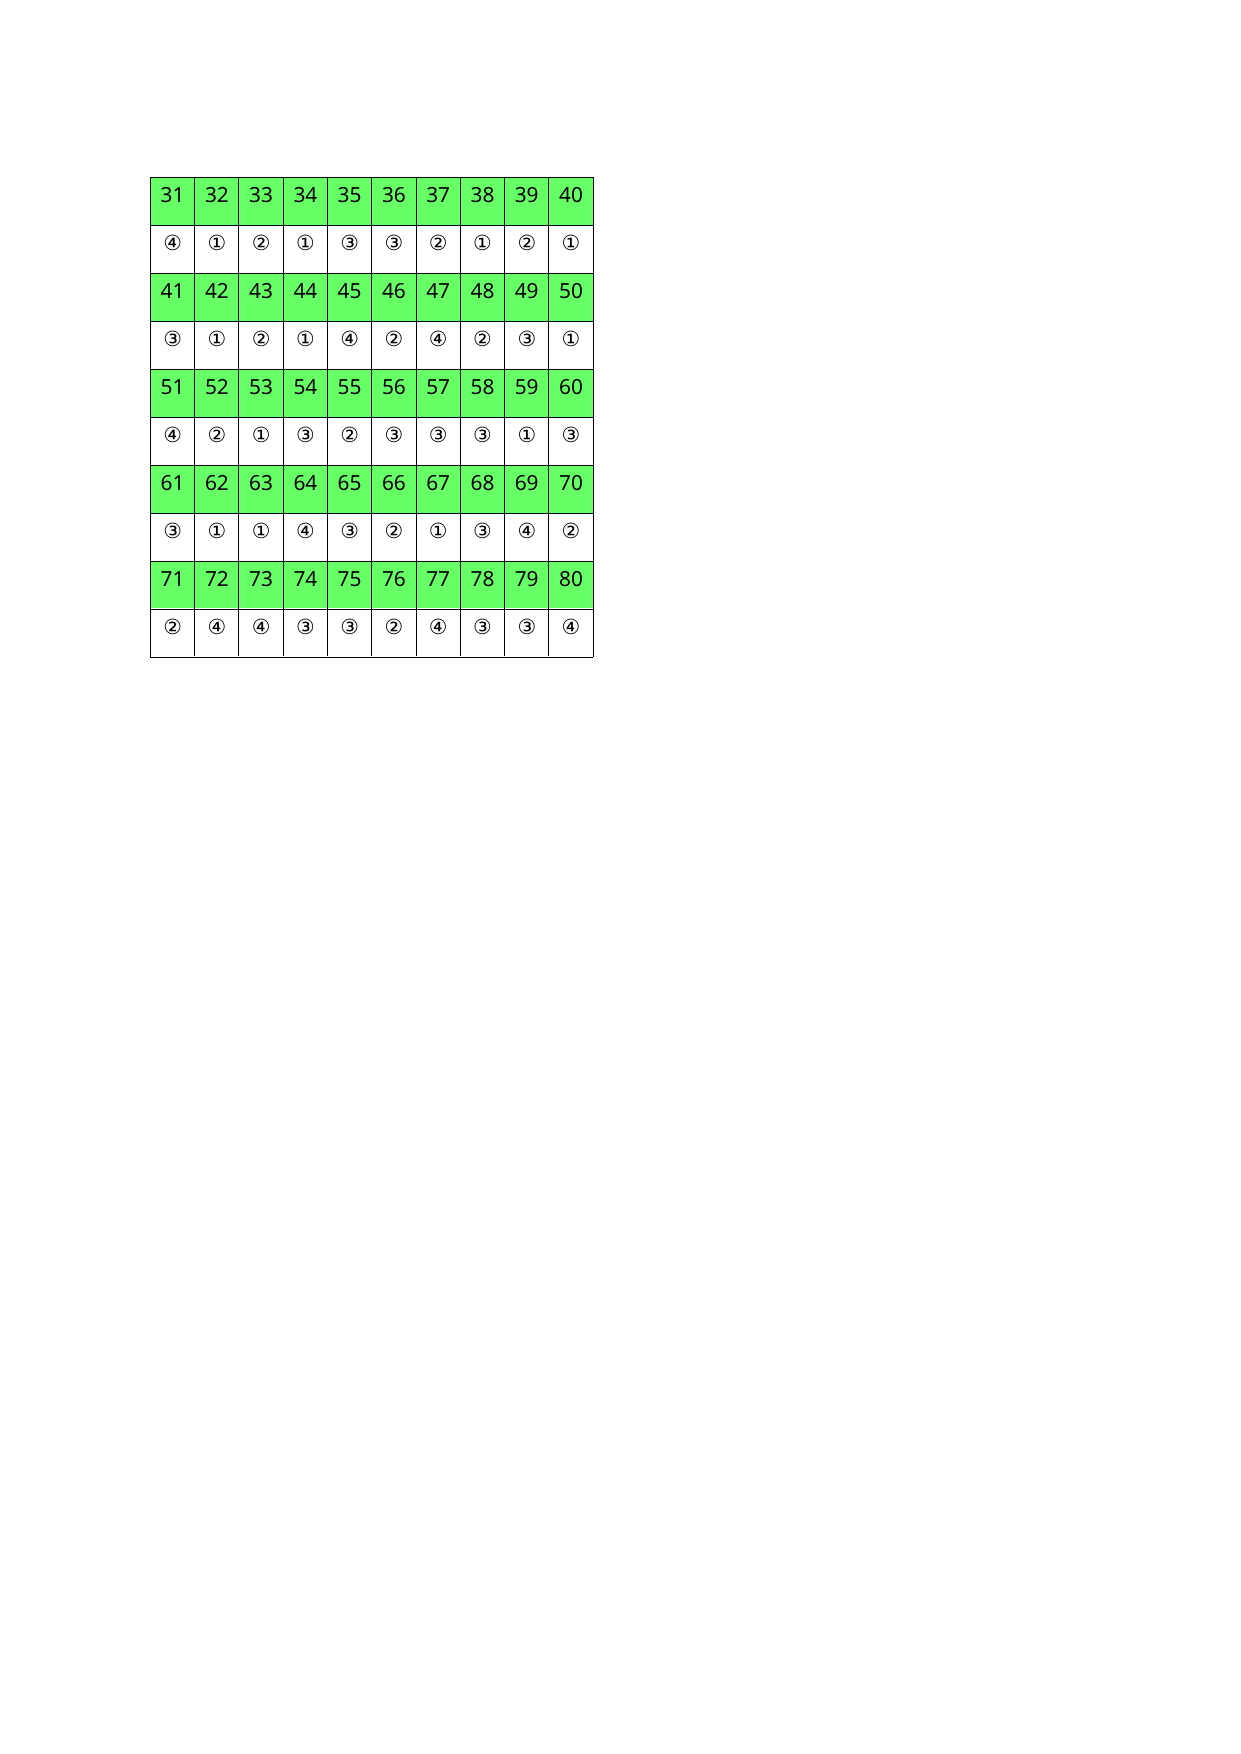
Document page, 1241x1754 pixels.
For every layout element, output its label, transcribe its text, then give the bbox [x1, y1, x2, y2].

table_cell ② [372, 610, 416, 656]
table_cell 53 [239, 370, 283, 417]
table_cell ① [505, 418, 548, 465]
table_cell ② [239, 322, 283, 369]
table_cell 41 [151, 274, 194, 321]
table_cell 39 [505, 178, 548, 225]
table_cell 75 [328, 562, 371, 608]
table_cell ④ [328, 322, 371, 369]
table_cell ② [239, 226, 283, 273]
table_cell ③ [328, 226, 371, 273]
table_cell ② [195, 418, 238, 465]
table_cell ③ [549, 418, 593, 465]
table_cell ④ [417, 610, 460, 656]
table_cell ④ [151, 418, 194, 465]
table_cell 44 [284, 274, 327, 321]
table_cell 58 [461, 370, 504, 417]
table_cell 78 [461, 562, 504, 608]
table_cell 50 [549, 274, 593, 321]
table_cell ④ [549, 610, 593, 656]
table_cell ② [328, 418, 371, 465]
table_cell 36 [372, 178, 416, 225]
table_cell ① [417, 514, 460, 561]
table_cell 66 [372, 466, 416, 513]
table_cell ① [195, 514, 238, 561]
table_cell ④ [151, 226, 194, 273]
table_cell ① [549, 322, 593, 369]
table_cell ③ [328, 514, 371, 561]
table_cell ② [372, 322, 416, 369]
table_cell 68 [461, 466, 504, 513]
table_cell ③ [284, 610, 327, 656]
table_cell ① [195, 322, 238, 369]
table_cell 71 [151, 562, 194, 608]
table_cell 79 [505, 562, 548, 608]
table_cell 49 [505, 274, 548, 321]
table_cell 76 [372, 562, 416, 608]
table_cell 45 [328, 274, 371, 321]
table_cell ③ [461, 514, 504, 561]
table_cell ④ [505, 514, 548, 561]
table_cell 31 [151, 178, 194, 225]
table_cell 74 [284, 562, 327, 608]
table_cell 56 [372, 370, 416, 417]
table_cell 48 [461, 274, 504, 321]
table_cell 40 [549, 178, 593, 225]
table_cell ④ [417, 322, 460, 369]
table_cell 42 [195, 274, 238, 321]
table_cell ① [284, 322, 327, 369]
table_cell ③ [151, 322, 194, 369]
table_cell ③ [372, 226, 416, 273]
table_cell ③ [328, 610, 371, 656]
table_cell ③ [372, 418, 416, 465]
table_cell ② [505, 226, 548, 273]
table_cell 59 [505, 370, 548, 417]
table_cell 69 [505, 466, 548, 513]
table_cell ③ [461, 610, 504, 656]
table_cell 38 [461, 178, 504, 225]
table_cell ① [239, 514, 283, 561]
table_cell 63 [239, 466, 283, 513]
table_cell 43 [239, 274, 283, 321]
table_cell 54 [284, 370, 327, 417]
table_cell 55 [328, 370, 371, 417]
table_cell 80 [549, 562, 593, 608]
table_cell 33 [239, 178, 283, 225]
table_cell 72 [195, 562, 238, 608]
table_cell 57 [417, 370, 460, 417]
table_cell ③ [461, 418, 504, 465]
table_cell ③ [284, 418, 327, 465]
table_cell 32 [195, 178, 238, 225]
table_cell 34 [284, 178, 327, 225]
table_cell 35 [328, 178, 371, 225]
table_cell ③ [505, 322, 548, 369]
table_cell 67 [417, 466, 460, 513]
table_cell ② [549, 514, 593, 561]
table_cell ② [461, 322, 504, 369]
table_cell 65 [328, 466, 371, 513]
table_cell 47 [417, 274, 460, 321]
table_cell 52 [195, 370, 238, 417]
table_cell 46 [372, 274, 416, 321]
table_cell ④ [195, 610, 238, 656]
table_cell ① [549, 226, 593, 273]
table_cell ② [417, 226, 460, 273]
table_cell ③ [505, 610, 548, 656]
table_cell ③ [417, 418, 460, 465]
table_cell ④ [284, 514, 327, 561]
table_cell 37 [417, 178, 460, 225]
table_cell 64 [284, 466, 327, 513]
table_cell ④ [239, 610, 283, 656]
table_cell ② [151, 610, 194, 656]
table_cell 60 [549, 370, 593, 417]
table_cell ① [461, 226, 504, 273]
table_cell 77 [417, 562, 460, 608]
table_cell ③ [151, 514, 194, 561]
table_cell ① [195, 226, 238, 273]
table_cell ① [284, 226, 327, 273]
table_cell 51 [151, 370, 194, 417]
table_cell 70 [549, 466, 593, 513]
table_cell ① [239, 418, 283, 465]
table_cell 61 [151, 466, 194, 513]
table_cell 62 [195, 466, 238, 513]
table_cell 73 [239, 562, 283, 608]
table_cell ② [372, 514, 416, 561]
